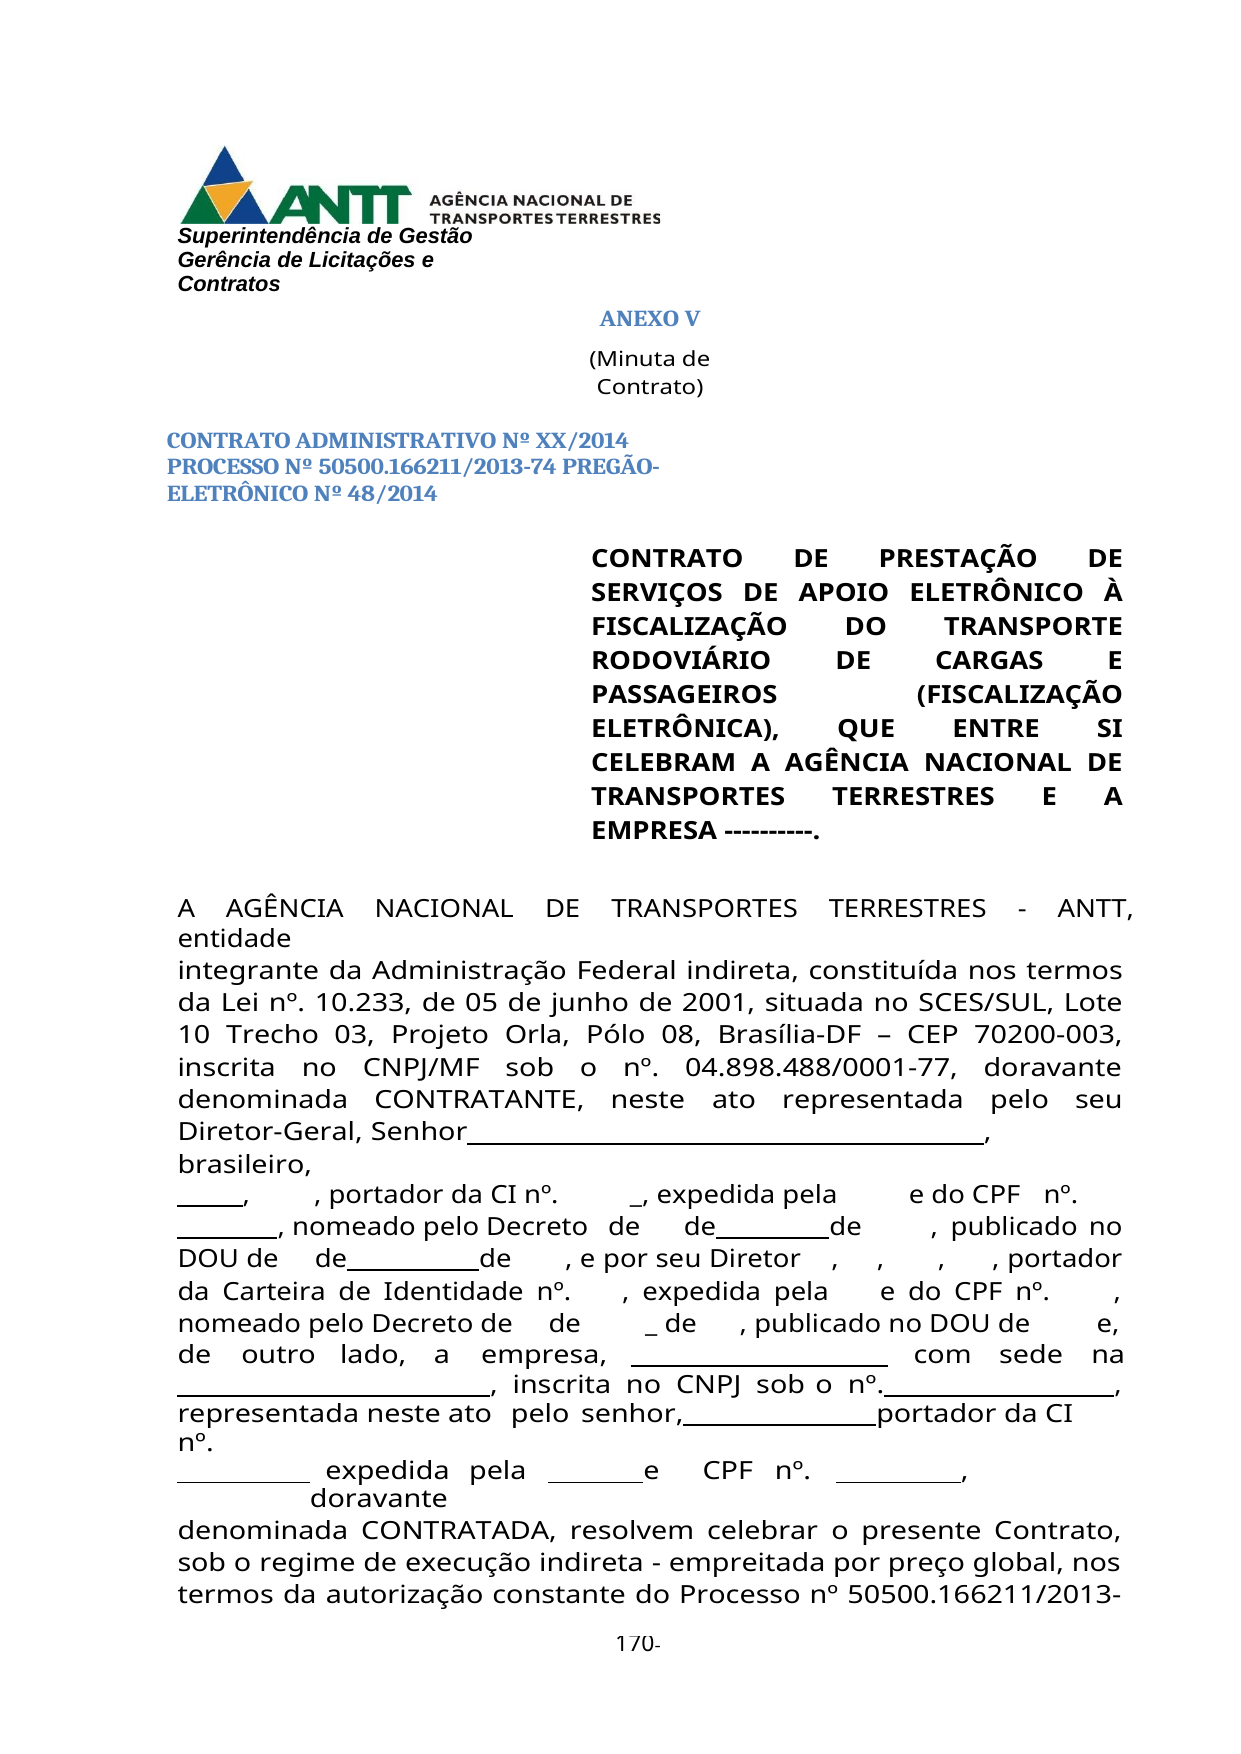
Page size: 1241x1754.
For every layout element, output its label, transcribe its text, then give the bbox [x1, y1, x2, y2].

text (Minuta de Contrato) [540, 344, 760, 401]
text , , portador da CI nº. _, expedida pela e do CPF nº. [177, 1180, 1134, 1209]
text expedida pela e CPF nº. , doravante [177, 1457, 1131, 1513]
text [177, 1513, 1123, 1611]
subtitle CONTRATO ADMINISTRATIVO Nº XX/2014 PROCESSO Nº 50500.166211/2013-74 PREGÃO-ELETRÔNICO Nº 48/2014 [167, 428, 691, 507]
subtitle ANEXO V [540, 306, 760, 332]
text , nomeado pelo Decreto de de de , publicado no DOU de de de , e por seu Diretor , , , , portador da Carteira de Identidade nº. , expedida pela e do CPF nº. , nomeado pelo Decreto de de _ de , publicado no DOU de e, [177, 1209, 1122, 1340]
text Superintendência de Gestão Gerência de Licitações e Contratos [177, 224, 535, 296]
text integrante da Administração Federal indireta, constituída nos termos da Lei nº. 10.233, de 05 de junho de 2001, situada no SCES/SUL, Lote 10 Trecho 03, Projeto Orla, Pólo 08, Brasília-DF – CEP 70200-003, inscrita no CNPJ/MF sob o nº. 04.898.488/0001-77, doravante denominada CONTRATANTE, neste ato representada pelo seu Diretor-Geral, Senhor , brasileiro, [177, 954, 1123, 1180]
picture [180, 145, 661, 224]
text , inscrita no CNPJ sob o nº. , representada neste ato pelo senhor, portador da CI nº. [177, 1370, 1122, 1457]
text A AGÊNCIA NACIONAL DE TRANSPORTES TERRESTRES - ANTT, entidade [177, 894, 1134, 953]
text CONTRATO DE PRESTAÇÃO DE SERVIÇOS DE APOIO ELETRÔNICO À FISCALIZAÇÃO DO TRANSPORTE RODOVIÁRIO DE CARGAS E PASSAGEIROS (FISCALIZAÇÃO ELETRÔNICA), QUE ENTRE SI CELEBRAM A AGÊNCIA NACIONAL DE TRANSPORTES TERRESTRES E A EMPRESA ----------. [591, 541, 1123, 847]
text de outro lado, a empresa, com sede na [177, 1340, 1131, 1369]
